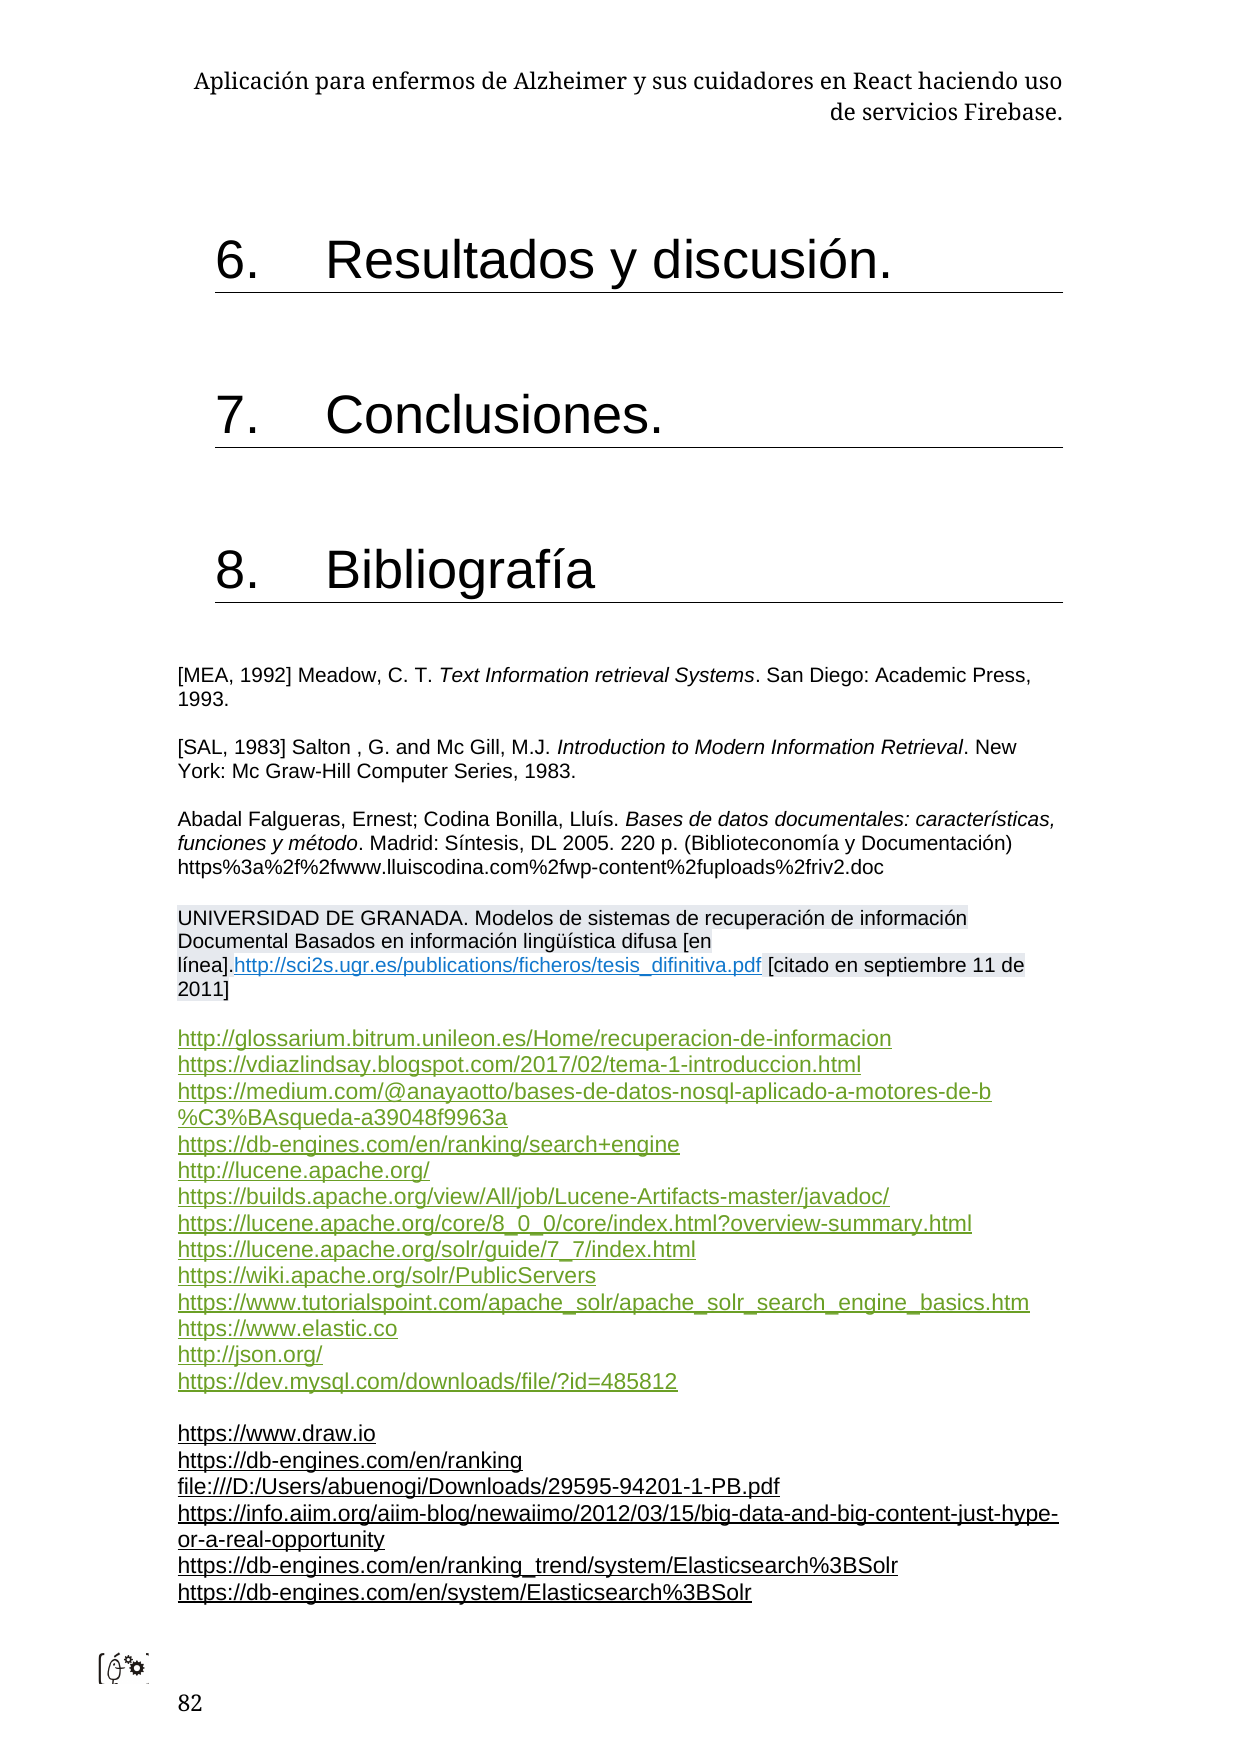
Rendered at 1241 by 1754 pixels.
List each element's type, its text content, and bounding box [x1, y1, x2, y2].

text file:///D:/Users/abuenogi/Downloads/29595-94201-1-PB.pdf [177, 1473, 1063, 1499]
text [SAL, 1983] Salton , G. and Mc Gill, M.J. Introduction to Modern Information Retrieval. New York: Mc Graw-Hill Computer Series, 1983. [177, 735, 1063, 783]
subtitle Conclusiones. [215, 383, 1063, 447]
text https://www.elastic.co [177, 1315, 1063, 1341]
subtitle Bibliografía [215, 538, 1063, 602]
text [MEA, 1992] Meadow, C. T. Text Information retrieval Systems. San Diego: Academic Press, 1993. [177, 663, 1063, 711]
text https://db-engines.com/en/ranking [177, 1447, 1063, 1473]
picture [98, 1652, 149, 1684]
text https://medium.com/@anayaotto/bases-de-datos-nosql-aplicado-a-motores-de-b%C3%BAsqueda-a39048f9963a [177, 1078, 1063, 1131]
text https://info.aiim.org/aiim-blog/newaiimo/2012/03/15/big-data-and-big-content-just-hype-or-a-real-opportunity [177, 1499, 1063, 1552]
text https://lucene.apache.org/core/8_0_0/core/index.html?overview-summary.html [177, 1209, 1063, 1236]
text https://wiki.apache.org/solr/PublicServers [177, 1262, 1063, 1289]
text https://vdiazlindsay.blogspot.com/2017/02/tema-1-introduccion.html [177, 1051, 1063, 1078]
text https://www.tutorialspoint.com/apache_solr/apache_solr_search_engine_basics.htm [177, 1289, 1063, 1315]
text https://dev.mysql.com/downloads/file/?id=485812 [177, 1368, 1063, 1394]
text https://builds.apache.org/view/All/job/Lucene-Artifacts-master/javadoc/ [177, 1183, 1063, 1209]
text https://db-engines.com/en/ranking_trend/system/Elasticsearch%3BSolr [177, 1552, 1063, 1578]
text UNIVERSIDAD DE GRANADA. Modelos de sistemas de recuperación de información Documental Basados en información lingüística difusa [en línea].http://sci2s.ugr.es/publications/ficheros/tesis_difinitiva.pdf [citado en septiembre 11 de 2011] [229, 905, 1063, 1001]
text http://glossarium.bitrum.unileon.es/Home/recuperacion-de-informacion [177, 1025, 1063, 1051]
text https://db-engines.com/en/system/Elasticsearch%3BSolr [177, 1578, 1063, 1605]
text http://lucene.apache.org/ [177, 1157, 1063, 1183]
text https://lucene.apache.org/solr/guide/7_7/index.html [177, 1236, 1063, 1262]
subtitle Resultados y discusión. [215, 228, 1063, 292]
text https://www.draw.io [177, 1420, 1063, 1447]
text https://db-engines.com/en/ranking/search+engine [177, 1131, 1063, 1157]
text http://json.org/ [177, 1341, 1063, 1368]
